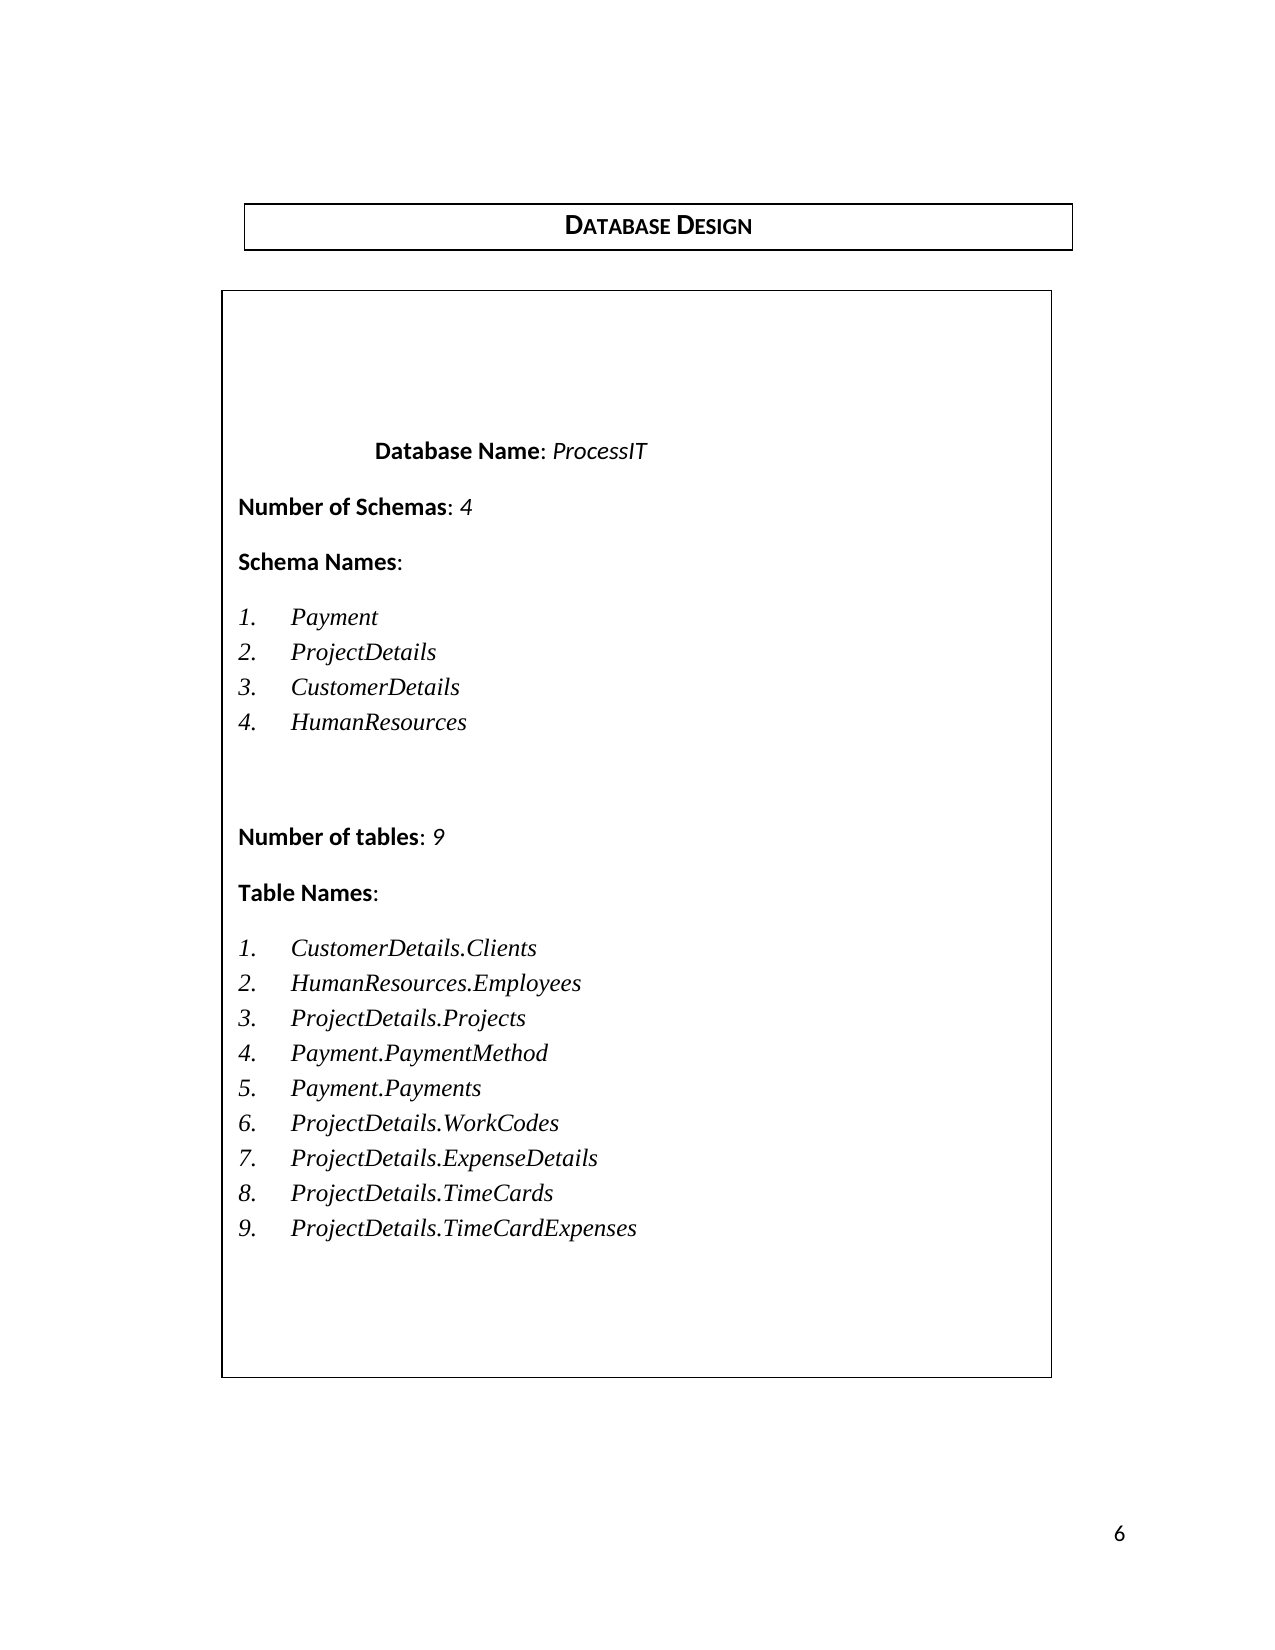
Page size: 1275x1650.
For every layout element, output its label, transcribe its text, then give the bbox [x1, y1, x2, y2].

text Number of tables: 9 [238, 821, 1125, 852]
text Table Names: [238, 877, 1125, 907]
list HumanResources.Employees [238, 968, 1125, 996]
list ProjectDetails.TimeCards [238, 1178, 1125, 1207]
list ProjectDetails.ExpenseDetails [238, 1143, 1125, 1172]
text Number of Schemas: 4 [238, 491, 1125, 521]
list Payment.Payments [238, 1073, 1125, 1102]
subtitle Payment [238, 602, 1125, 631]
list ProjectDetails [238, 637, 1125, 666]
list CustomerDetails.Clients [238, 933, 1125, 961]
list ProjectDetails.TimeCardExpenses [238, 1213, 1125, 1242]
list Payment.PaymentMethod [238, 1038, 1125, 1066]
list CustomerDetails [238, 672, 1125, 701]
text Schema Names: [238, 547, 1125, 577]
list ProjectDetails.WorkCodes [238, 1108, 1125, 1137]
list ProjectDetails.Projects [238, 1003, 1125, 1031]
text Database Name: ProcessIT [238, 435, 1125, 465]
list HumanResources [238, 707, 1125, 736]
